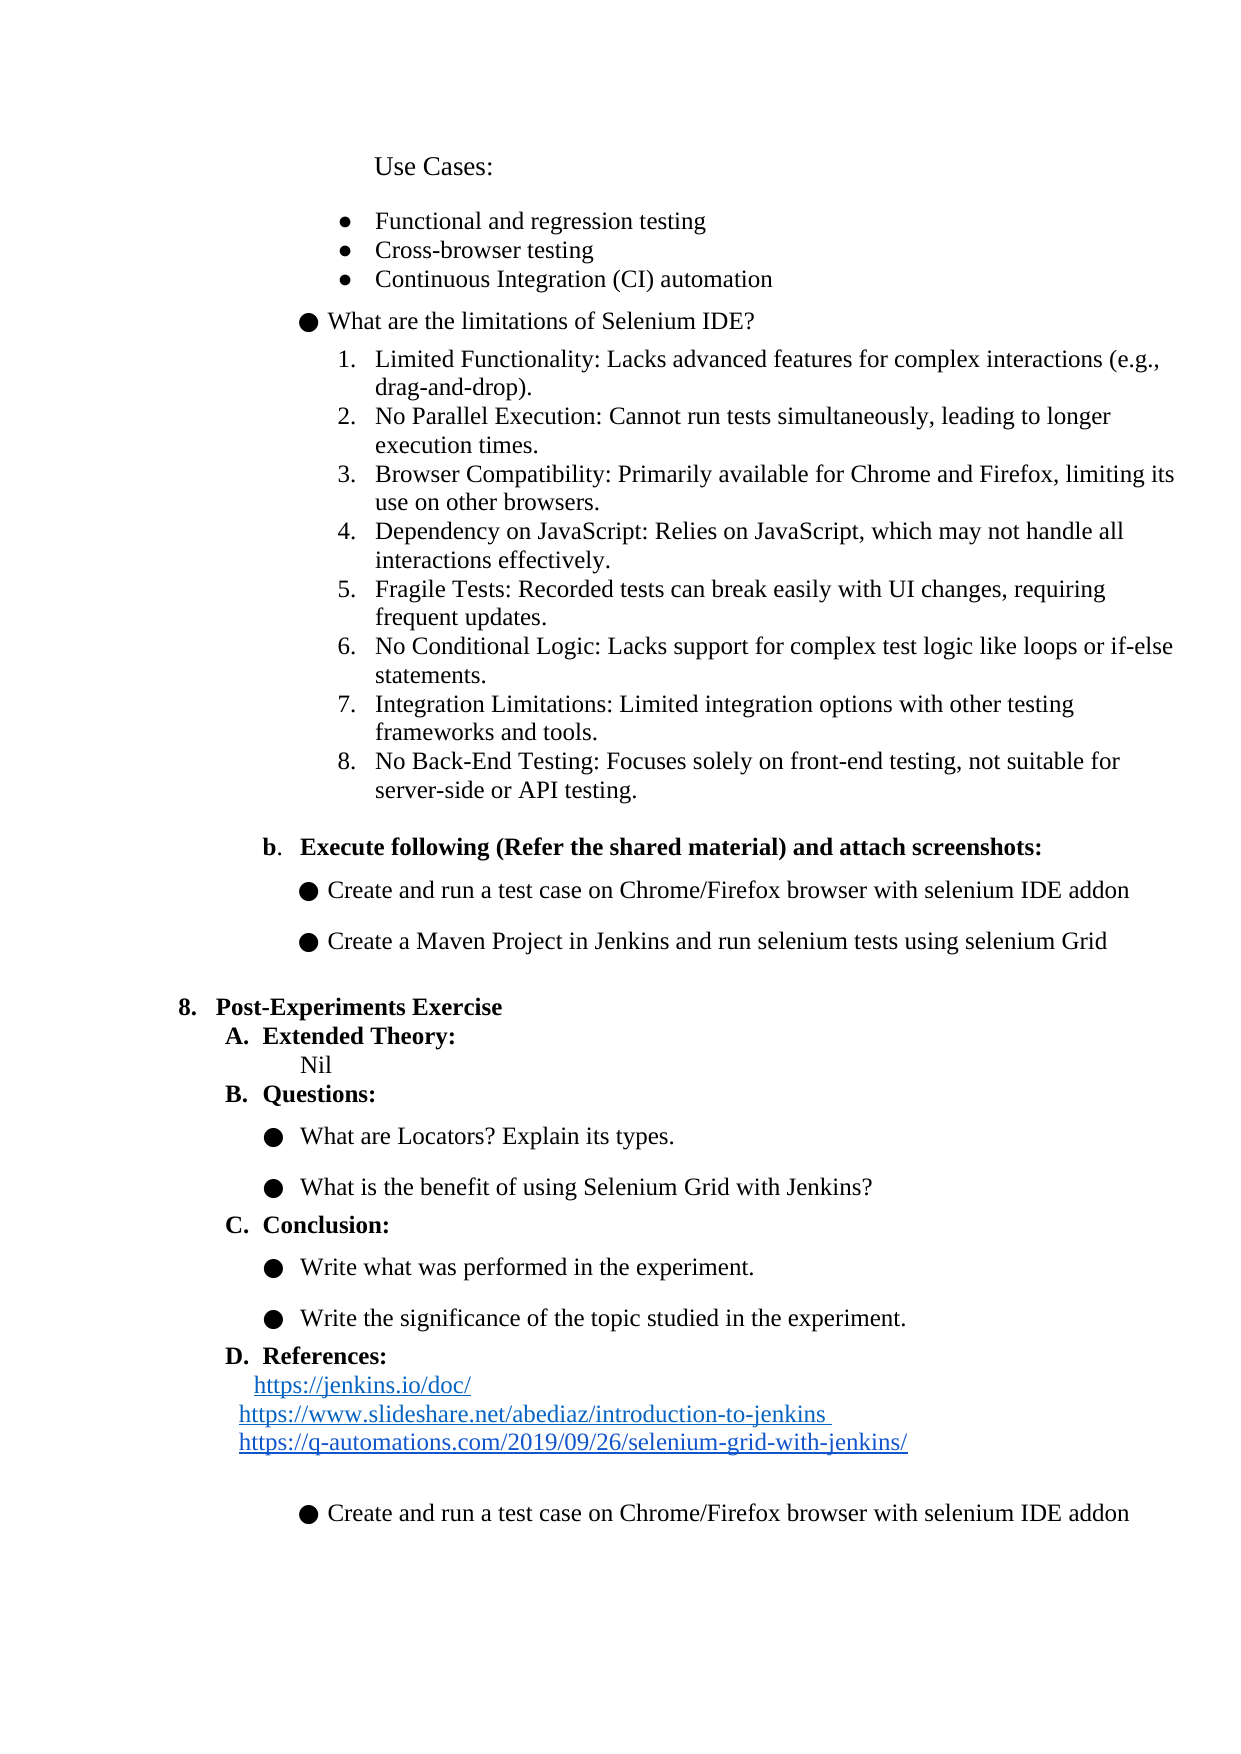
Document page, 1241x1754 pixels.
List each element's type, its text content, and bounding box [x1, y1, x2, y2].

list Functional and regression testing [337, 206, 1181, 235]
list Create and run a test case on Chrome/Firefox browser with selenium IDE addon [298, 1485, 1181, 1536]
list Extended Theory: [225, 1021, 1218, 1050]
list Fragile Tests: Recorded tests can break easily with UI changes, requiring frequent updates. [337, 574, 1181, 631]
text https://www.slideshare.net/abediaz/introduction-to-jenkins [239, 1399, 1181, 1427]
text https://jenkins.io/doc/ [253, 1370, 1171, 1399]
list Post-Experiments Exercise [178, 992, 1218, 1021]
list Limited Functionality: Lacks advanced features for complex interactions (e.g., drag-and-drop). [337, 344, 1181, 401]
text Nil [225, 1050, 1218, 1079]
list Integration Limitations: Limited integration options with other testing frameworks and tools. [337, 689, 1181, 746]
list What are the limitations of Selenium IDE? [298, 292, 1181, 344]
list References: [225, 1341, 1218, 1370]
list Conclusion: [225, 1210, 1218, 1239]
list No Back-End Testing: Focuses solely on front-end testing, not suitable for server-side or API testing. [337, 746, 1181, 804]
list Questions: [225, 1079, 1218, 1107]
text b. Execute following (Refer the shared material) and attach screenshots: [262, 832, 1181, 861]
list Browser Compatibility: Primarily available for Chrome and Firefox, limiting its use on other browsers. [337, 459, 1181, 516]
list Write the significance of the topic studied in the experiment. [262, 1290, 1181, 1341]
text https://q-automations.com/2019/09/26/selenium-grid-with-jenkins/ [239, 1427, 1181, 1456]
subtitle Use Cases: [225, 150, 1181, 181]
list Cross-browser testing [337, 235, 1181, 264]
list What are Locators? Explain its types. [262, 1107, 1181, 1159]
list Dependency on JavaScript: Relies on JavaScript, which may not handle all interactions effectively. [337, 516, 1181, 574]
list Continuous Integration (CI) automation [337, 264, 1181, 292]
list What is the benefit of using Selenium Grid with Jenkins? [262, 1159, 1181, 1210]
list No Conditional Logic: Lacks support for complex test logic like loops or if-else statements. [337, 631, 1181, 689]
list No Parallel Execution: Cannot run tests simultaneously, leading to longer execution times. [337, 401, 1181, 459]
list Write what was performed in the experiment. [262, 1239, 1181, 1290]
list Create and run a test case on Chrome/Firefox browser with selenium IDE addon [298, 861, 1181, 912]
list Create a Maven Project in Jenkins and run selenium tests using selenium Grid [298, 912, 1181, 964]
